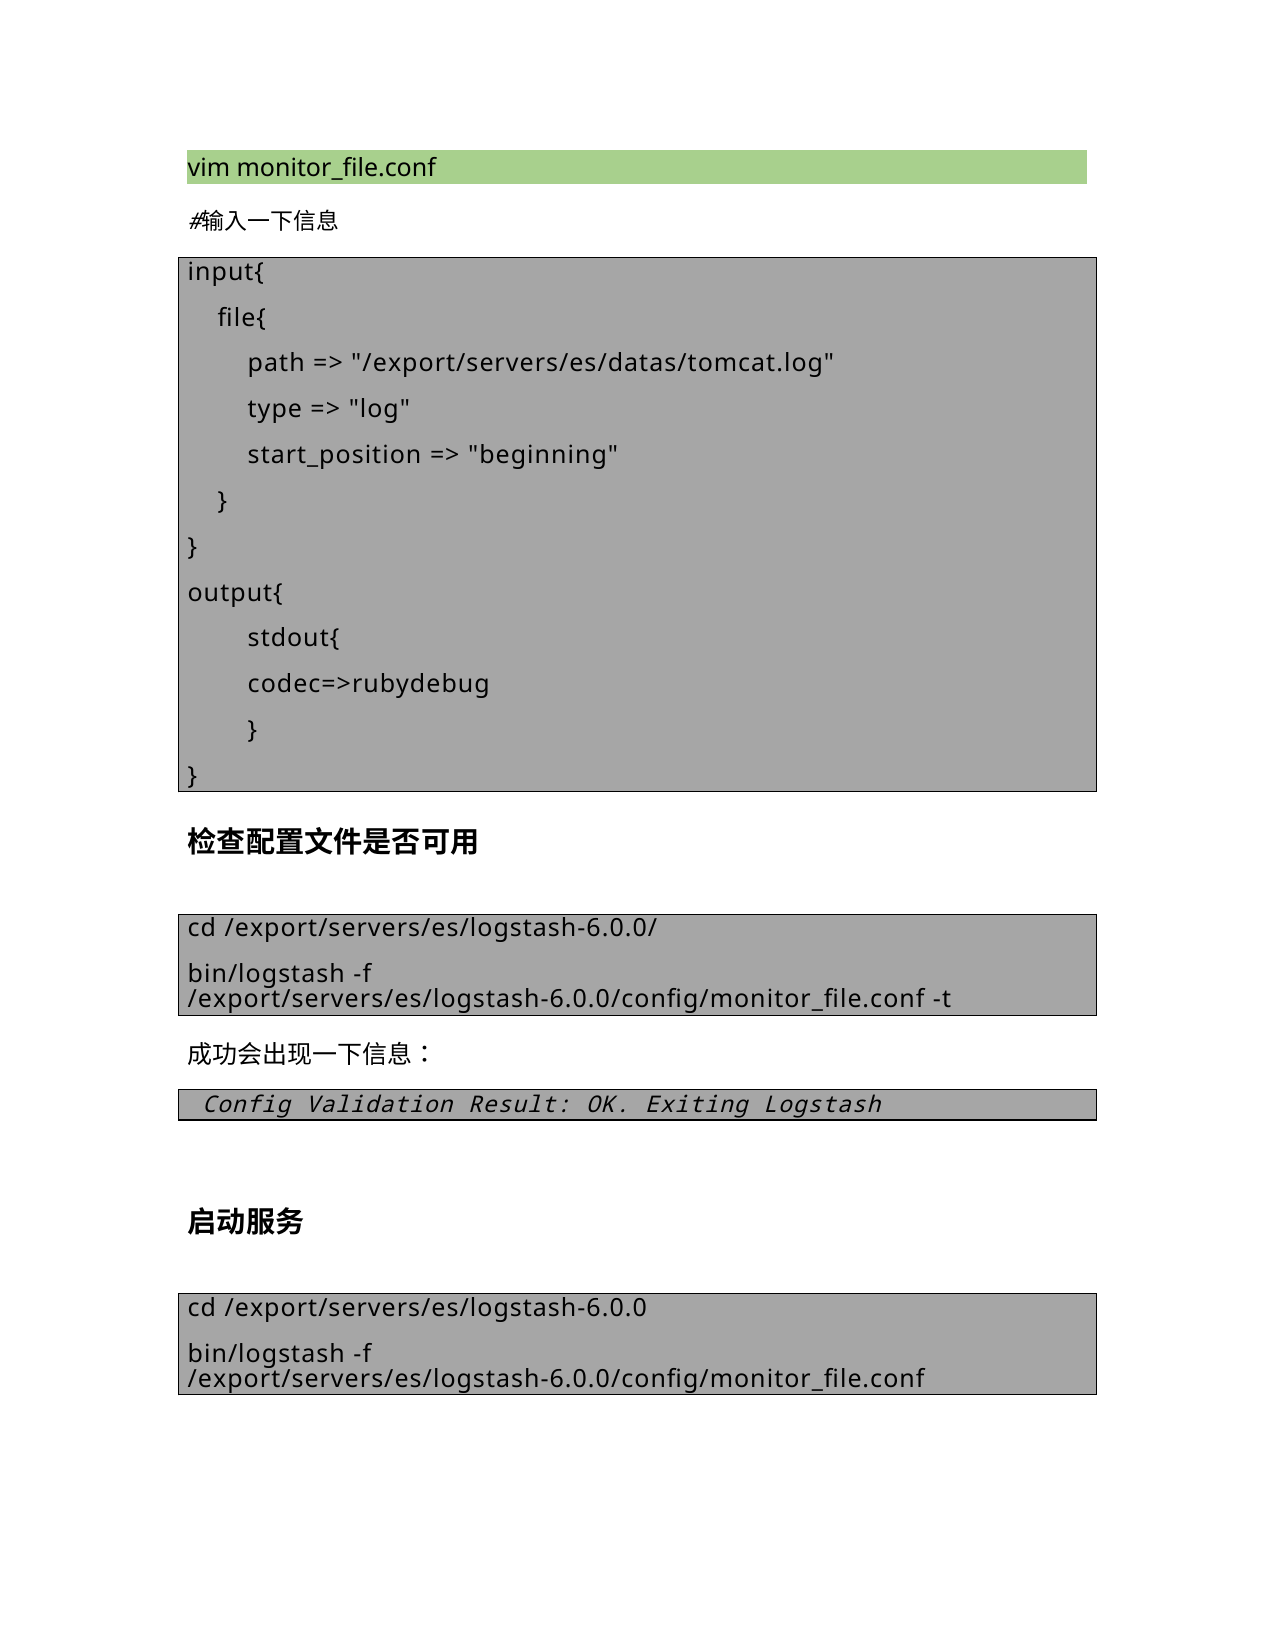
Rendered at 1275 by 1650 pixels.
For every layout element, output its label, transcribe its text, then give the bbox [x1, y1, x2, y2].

text 成功会出现一下信息： [187, 1037, 1087, 1071]
subtitle 检查配置文件是否可用 [187, 822, 1087, 861]
text start_position => "beginning" [179, 440, 1096, 468]
subtitle 启动服务 [187, 1201, 1087, 1241]
text cd /export/servers/es/logstash-6.0.0 [179, 1294, 1096, 1321]
text stdout{ [179, 624, 1096, 652]
text vim monitor_file.conf [187, 150, 1087, 184]
text cd /export/servers/es/logstash-6.0.0/ [179, 915, 1096, 942]
text #输入一下信息 [187, 205, 1087, 236]
text codec=>rubydebug [179, 669, 1096, 698]
text output{ [179, 578, 1096, 606]
text bin/logstash -f /export/servers/es/logstash-6.0.0/config/monitor_file.conf -t [179, 959, 1096, 1015]
text type => "log" [179, 394, 1096, 423]
text Config Validation Result: OK. Exiting Logstash [179, 1090, 1096, 1119]
text input{ [179, 258, 1096, 285]
text } [179, 486, 1096, 514]
text } [179, 761, 1096, 791]
text path => "/export/servers/es/datas/tomcat.log" [179, 349, 1096, 377]
text bin/logstash -f /export/servers/es/logstash-6.0.0/config/monitor_file.conf [179, 1339, 1096, 1394]
text } [179, 532, 1096, 560]
text file{ [179, 303, 1096, 331]
text } [179, 715, 1096, 743]
